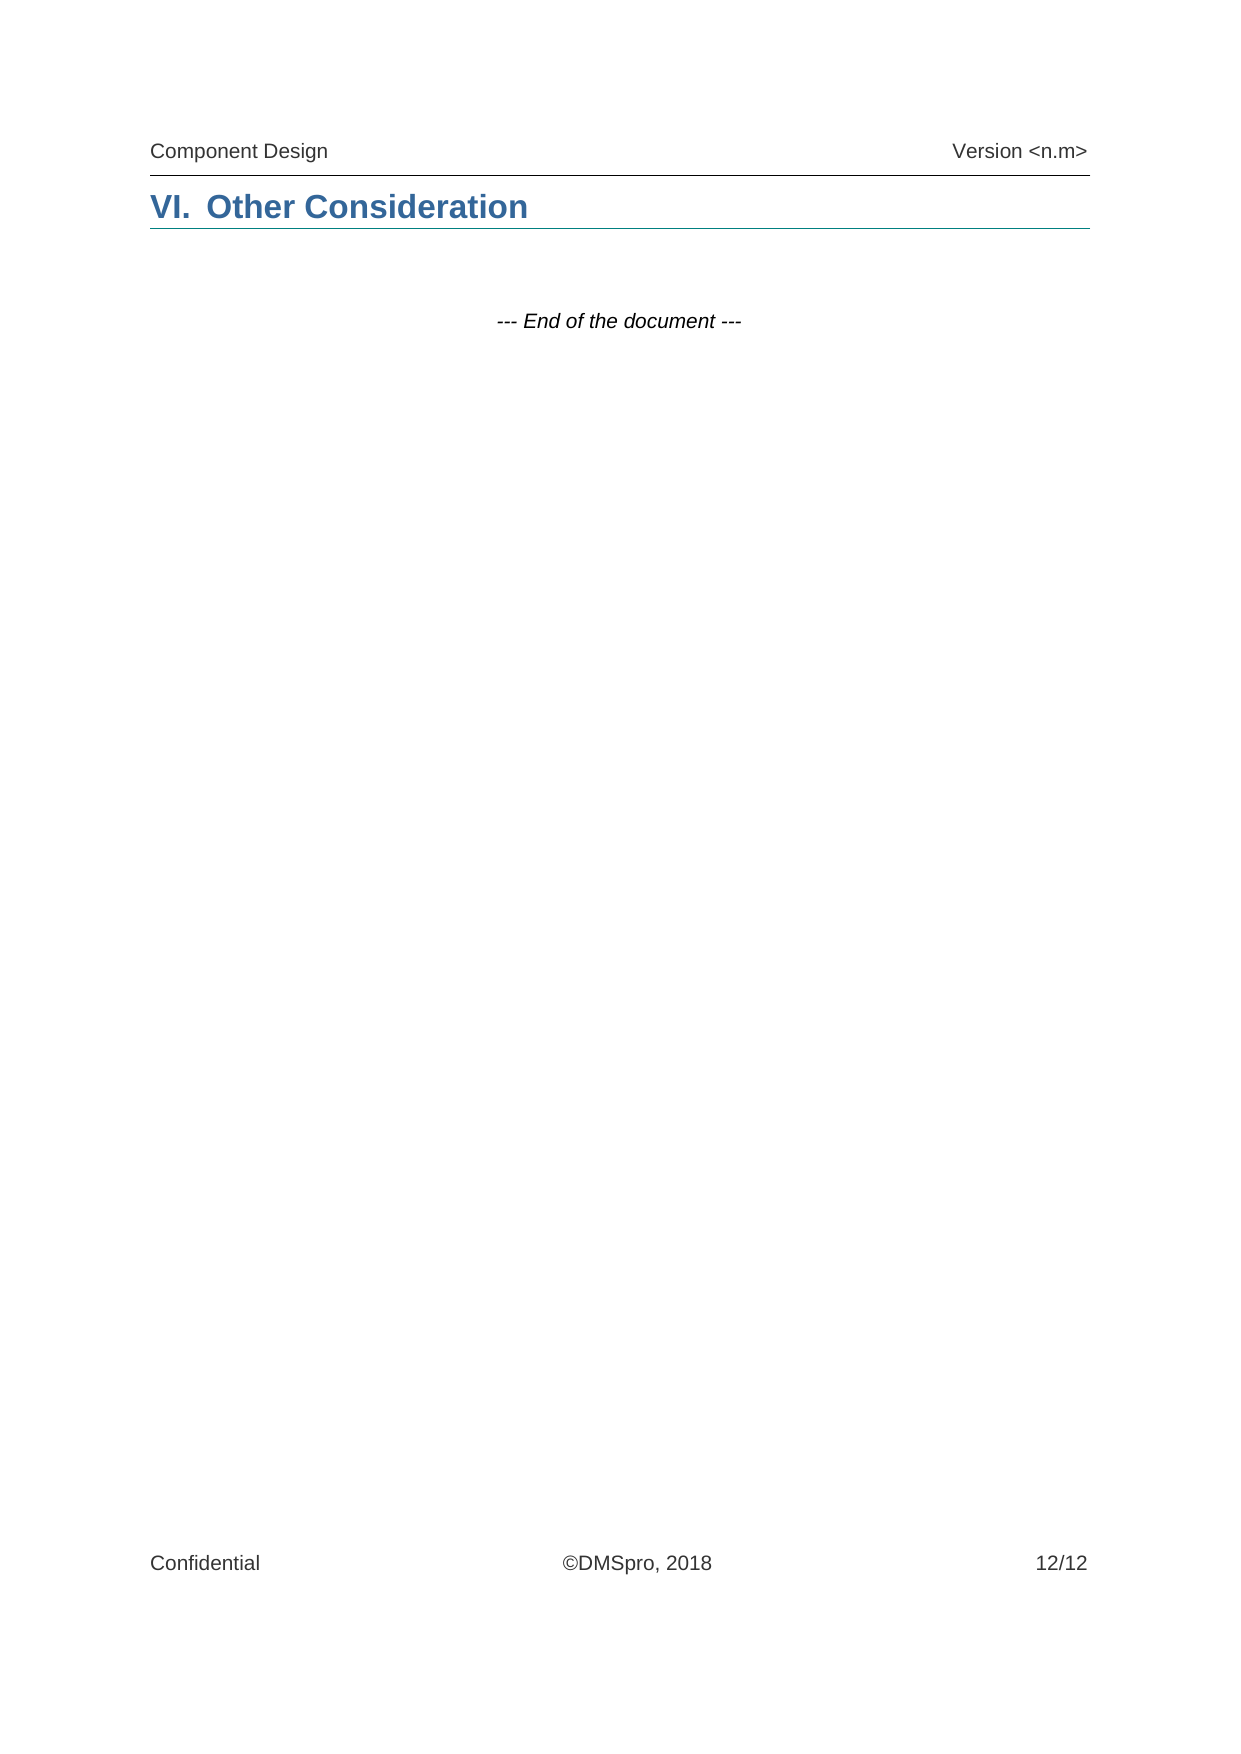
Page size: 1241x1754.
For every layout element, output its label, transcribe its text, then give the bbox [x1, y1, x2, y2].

subtitle Other Consideration [150, 188, 1090, 228]
text --- End of the document --- [150, 309, 1090, 333]
